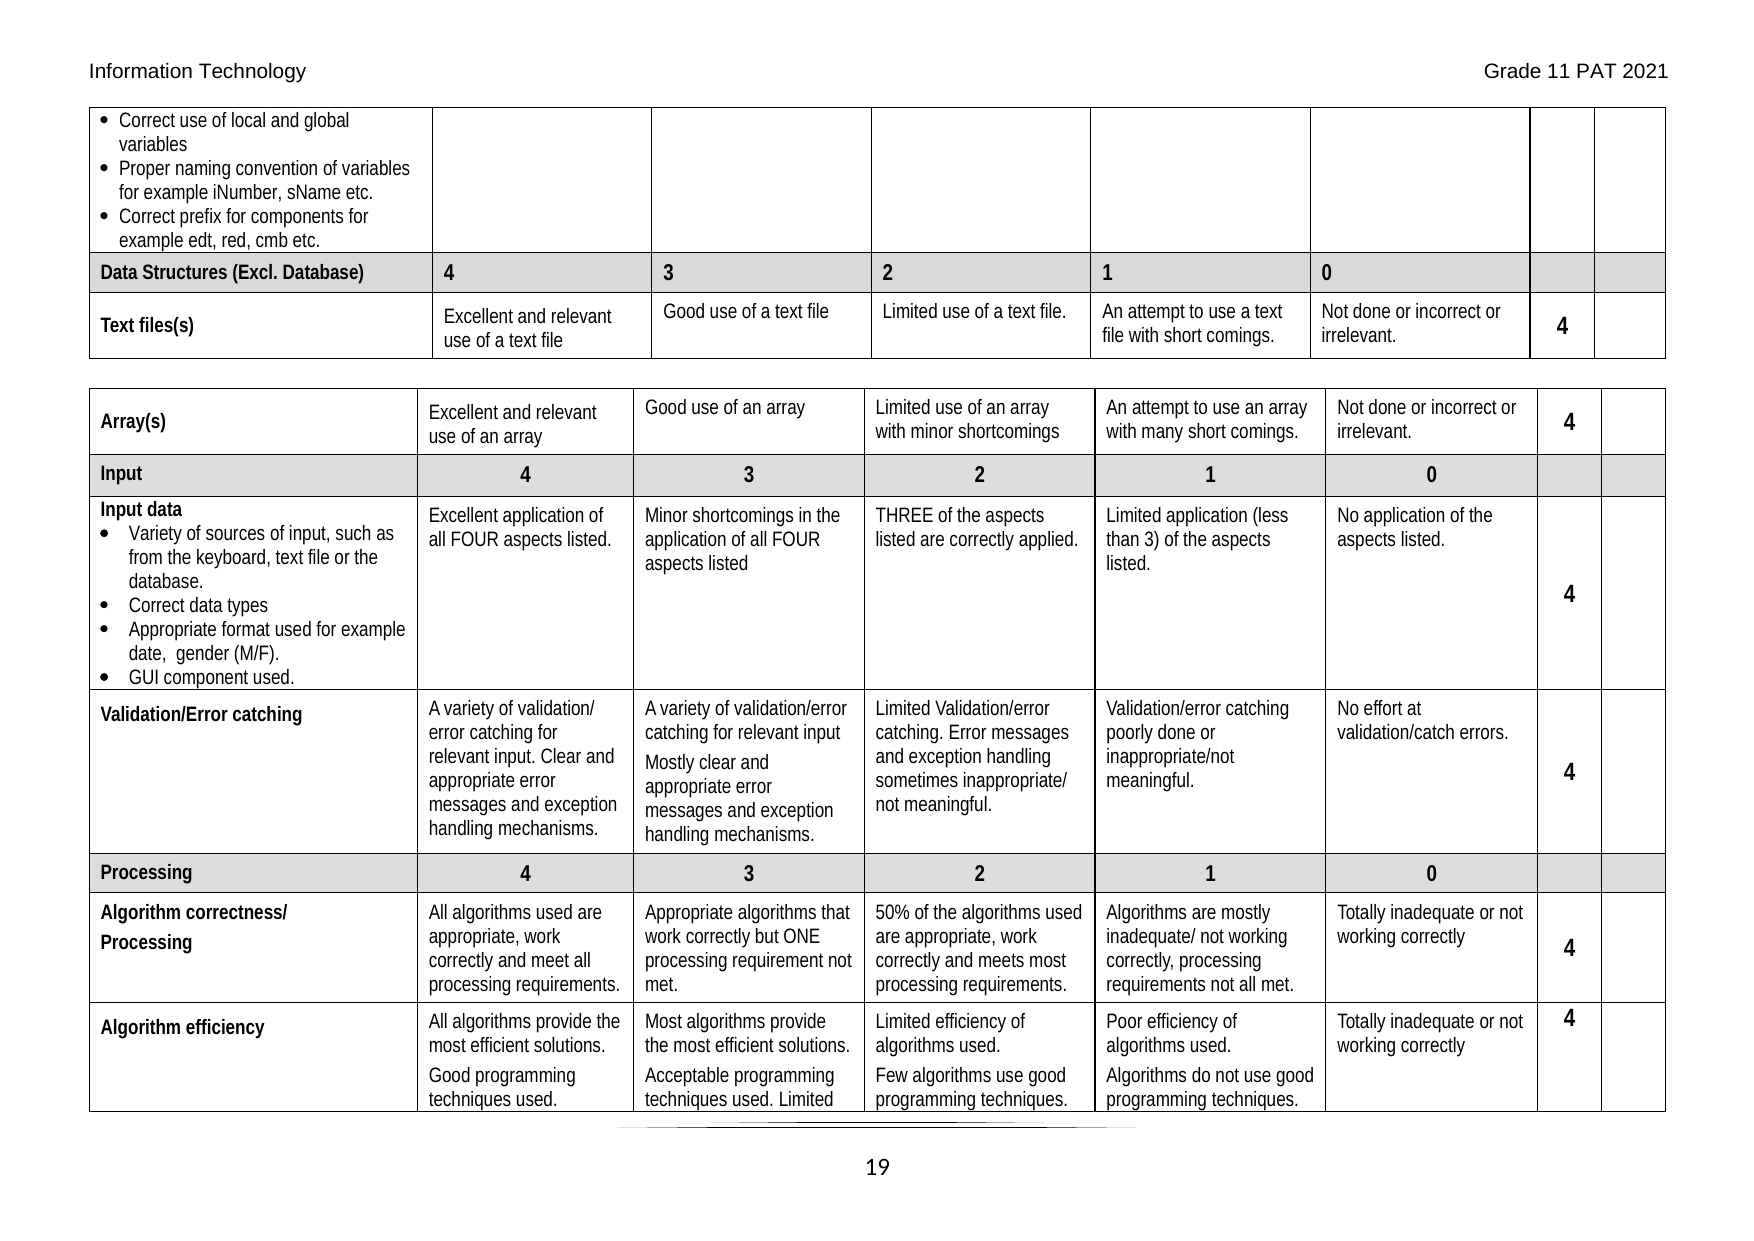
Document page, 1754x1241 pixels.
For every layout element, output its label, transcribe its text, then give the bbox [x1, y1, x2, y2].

table_cell [1602, 497, 1665, 689]
table_cell Limited application (less than 3) of the aspects listed. [1096, 497, 1325, 689]
table_cell Validation/Error catching [90, 690, 417, 852]
table_cell 0 [1326, 854, 1537, 892]
table_cell [1602, 455, 1665, 496]
table_cell Text files(s) [90, 293, 432, 358]
table_cell 3 [652, 253, 871, 292]
table_cell No application of the aspects listed. [1326, 497, 1537, 689]
table_cell 2 [865, 455, 1094, 496]
table_cell 3 [634, 854, 864, 892]
table_cell 1 [1096, 455, 1325, 496]
table_header An attempt to use an array with many short comings. [1096, 389, 1325, 454]
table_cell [1326, 1003, 1537, 1111]
table_cell [1538, 455, 1601, 496]
table_header Array(s) [90, 389, 417, 454]
table_cell Excellent and relevant use of a text file [433, 293, 651, 358]
table_cell 4 [1538, 893, 1601, 1002]
table_cell An attempt to use a text file with short comings. [1091, 293, 1310, 358]
table_cell 3 [634, 455, 864, 496]
table_cell 0 [1311, 253, 1529, 292]
table_cell 4 [418, 854, 633, 892]
table_cell Not done or incorrect or irrelevant. [1311, 293, 1529, 358]
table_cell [418, 1003, 633, 1111]
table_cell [634, 1003, 864, 1111]
table_cell All algorithms used are appropriate, work correctly and meet all processing requirements. [418, 893, 633, 1002]
table_cell Input [90, 455, 417, 496]
table_cell 4 [1538, 1003, 1601, 1111]
table_cell 2 [865, 854, 1094, 892]
table_cell Algorithm correctness/ Processing [90, 893, 417, 1002]
table_cell Algorithms are mostly inadequate/ not working correctly, processing requirements not all met. [1096, 893, 1325, 1002]
table_cell 4 [1538, 497, 1601, 689]
table_cell A variety of validation/ error catching for relevant input. Clear and appropriate error messages and exception handling mechanisms. [418, 690, 633, 852]
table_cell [865, 1003, 1094, 1111]
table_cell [1311, 108, 1529, 252]
table_cell Validation/error catching poorly done or inappropriate/not meaningful. [1096, 690, 1325, 852]
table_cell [90, 108, 432, 252]
table_cell Appropriate algorithms that work correctly but ONE processing requirement not met. [634, 893, 864, 1002]
table_header Excellent and relevant use of an array [418, 389, 633, 454]
table_cell Good use of a text file [652, 293, 871, 358]
table_cell No effort at validation/catch errors. [1326, 690, 1537, 852]
table_cell 50% of the algorithms used are appropriate, work correctly and meets most processing requirements. [865, 893, 1094, 1002]
table_cell [1602, 893, 1665, 1002]
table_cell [652, 108, 871, 252]
table_cell 1 [1096, 854, 1325, 892]
table_cell THREE of the aspects listed are correctly applied. [865, 497, 1094, 689]
table_header 4 [1538, 389, 1601, 454]
table_cell 4 [1531, 293, 1594, 358]
table_cell A variety of validation/error catching for relevant input Mostly clear and appropriate error messages and exception handling mechanisms. [634, 690, 864, 852]
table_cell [872, 108, 1090, 252]
table_header [1602, 389, 1665, 454]
table_cell [1595, 293, 1665, 358]
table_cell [1096, 1003, 1325, 1111]
table_header Good use of an array [634, 389, 864, 454]
table_cell Data Structures (Excl. Database) [90, 253, 432, 292]
table_cell Excellent application of all FOUR aspects listed. [418, 497, 633, 689]
table_cell 4 [1538, 690, 1601, 852]
table_cell 0 [1326, 455, 1537, 496]
table_header Not done or incorrect or irrelevant. [1326, 389, 1537, 454]
table_cell 1 [1091, 253, 1310, 292]
table_cell Limited use of a text file. [872, 293, 1090, 358]
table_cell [1091, 108, 1310, 252]
table_cell Input data Variety of sources of input, such as from the keyboard, text file or the database. Correct data types Appropriate format used for example date, gender (M/F). GUI component used. [90, 497, 417, 689]
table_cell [433, 108, 651, 252]
table_cell Totally inadequate or not working correctly [1326, 893, 1537, 1002]
table_cell 4 [1531, 108, 1594, 252]
table_cell Processing [90, 854, 417, 892]
table_cell [1595, 108, 1665, 252]
table_cell [1531, 253, 1594, 292]
table_cell Limited Validation/error catching. Error messages and exception handling sometimes inappropriate/ not meaningful. [865, 690, 1094, 852]
table_header Limited use of an array with minor shortcomings [865, 389, 1094, 454]
table_cell [1595, 253, 1665, 292]
table_cell Minor shortcomings in the application of all FOUR aspects listed [634, 497, 864, 689]
table_cell [1538, 854, 1601, 892]
table_cell 2 [872, 253, 1090, 292]
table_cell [90, 1003, 417, 1111]
table_cell 4 [433, 253, 651, 292]
table_cell [1602, 1003, 1665, 1111]
table_cell [1602, 690, 1665, 852]
table_cell 4 [418, 455, 633, 496]
table_cell [1602, 854, 1665, 892]
